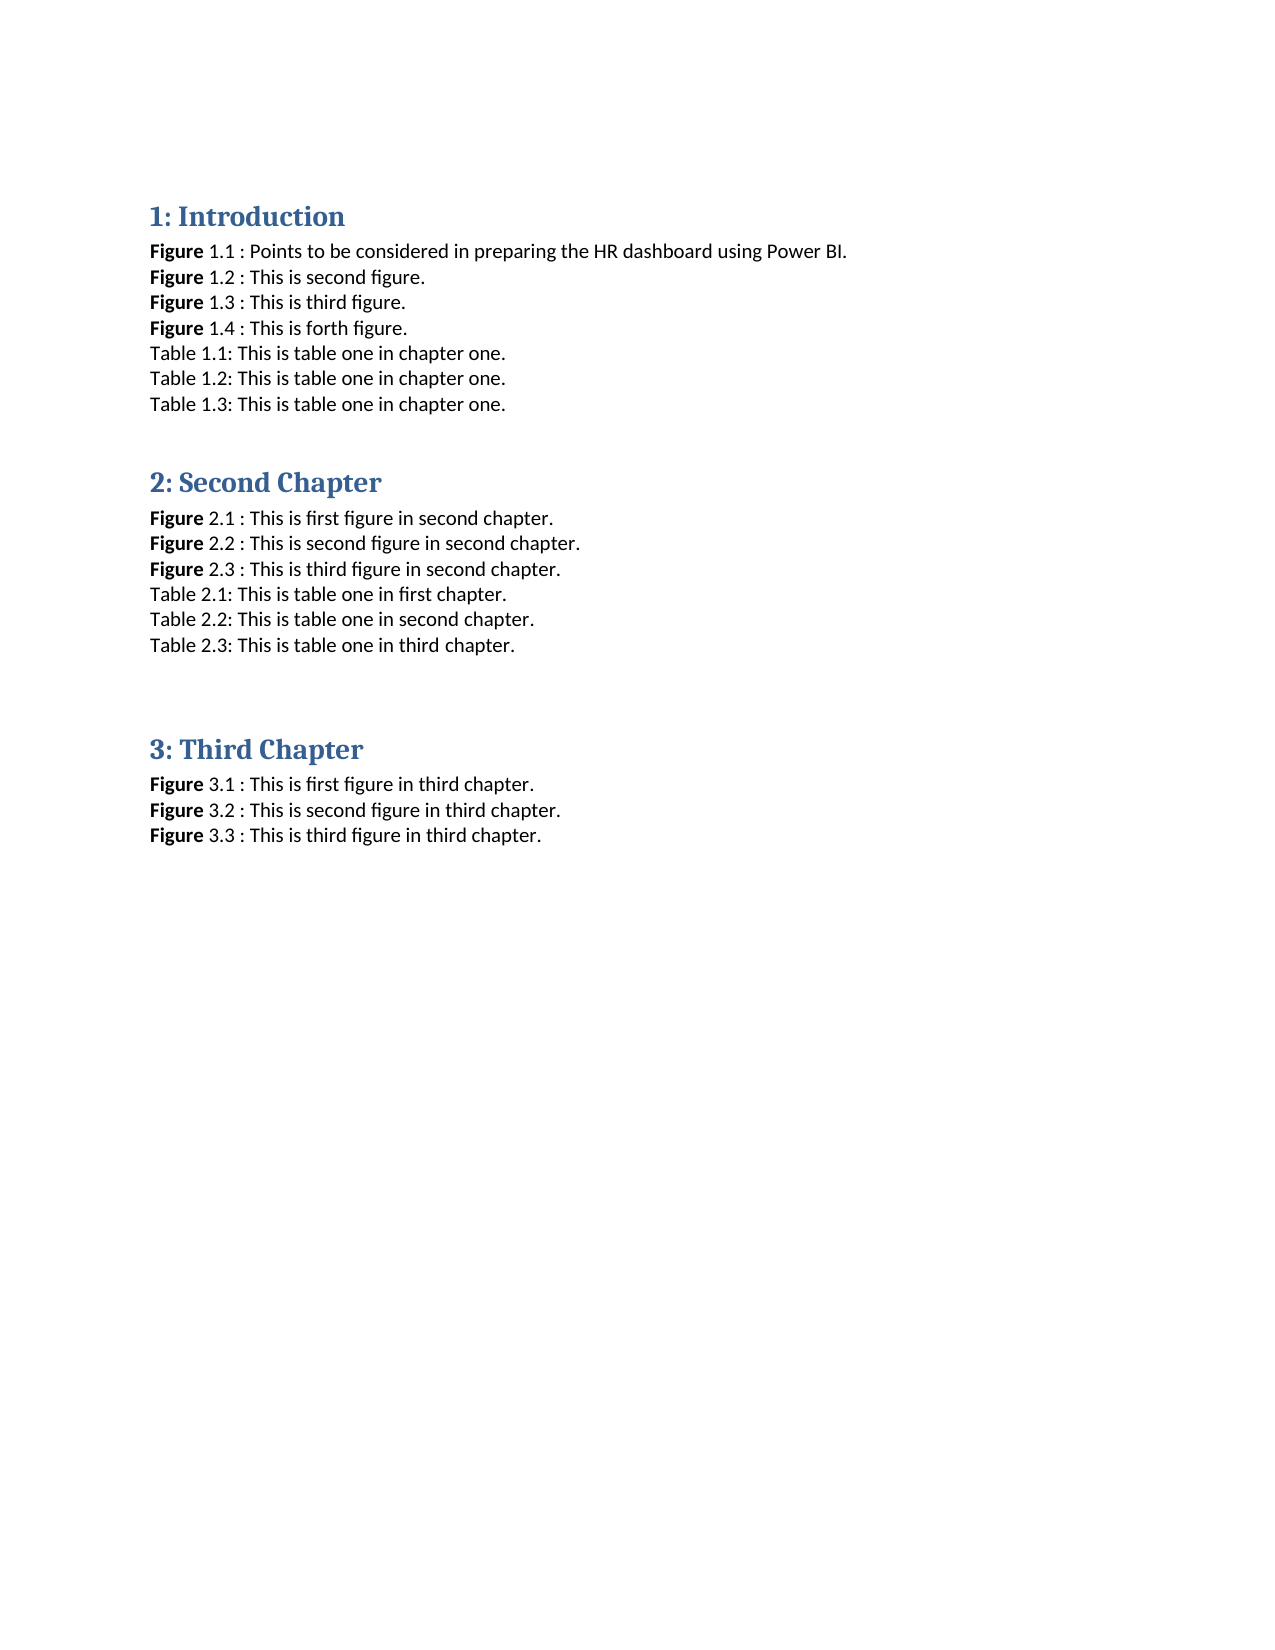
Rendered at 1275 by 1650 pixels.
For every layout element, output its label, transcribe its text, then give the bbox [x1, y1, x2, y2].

text Figure 3.3 : This is third figure in third chapter. [150, 822, 1125, 848]
subtitle 1: Introduction [150, 200, 1125, 233]
text Table 2.1: This is table one in first chapter. [150, 581, 1125, 607]
subtitle 2: Second Chapter [150, 466, 1125, 500]
text Table 1.3: This is table one in chapter one. [150, 391, 1125, 416]
text Figure 2.1 : This is first figure in second chapter. [150, 505, 1125, 530]
subtitle 3: Third Chapter [150, 733, 1125, 766]
text Figure 2.2 : This is second figure in second chapter. [150, 530, 1125, 556]
text Figure 1.2 : This is second figure. [150, 264, 1125, 289]
text Figure 1.4 : This is forth figure. [150, 315, 1125, 340]
text Table 2.3: This is table one in third chapter. [150, 632, 1125, 657]
text Figure 2.3 : This is third figure in second chapter. [150, 556, 1125, 581]
text Table 2.2: This is table one in second chapter. [150, 607, 1125, 632]
text Table 1.1: This is table one in chapter one. [150, 340, 1125, 366]
text Figure 1.3 : This is third figure. [150, 289, 1125, 315]
text Figure 1.1 : Points to be considered in preparing the HR dashboard using Power BI. [150, 238, 1125, 264]
text Figure 3.2 : This is second figure in third chapter. [150, 797, 1125, 822]
text Table 1.2: This is table one in chapter one. [150, 366, 1125, 391]
text Figure 3.1 : This is first figure in third chapter. [150, 771, 1125, 797]
